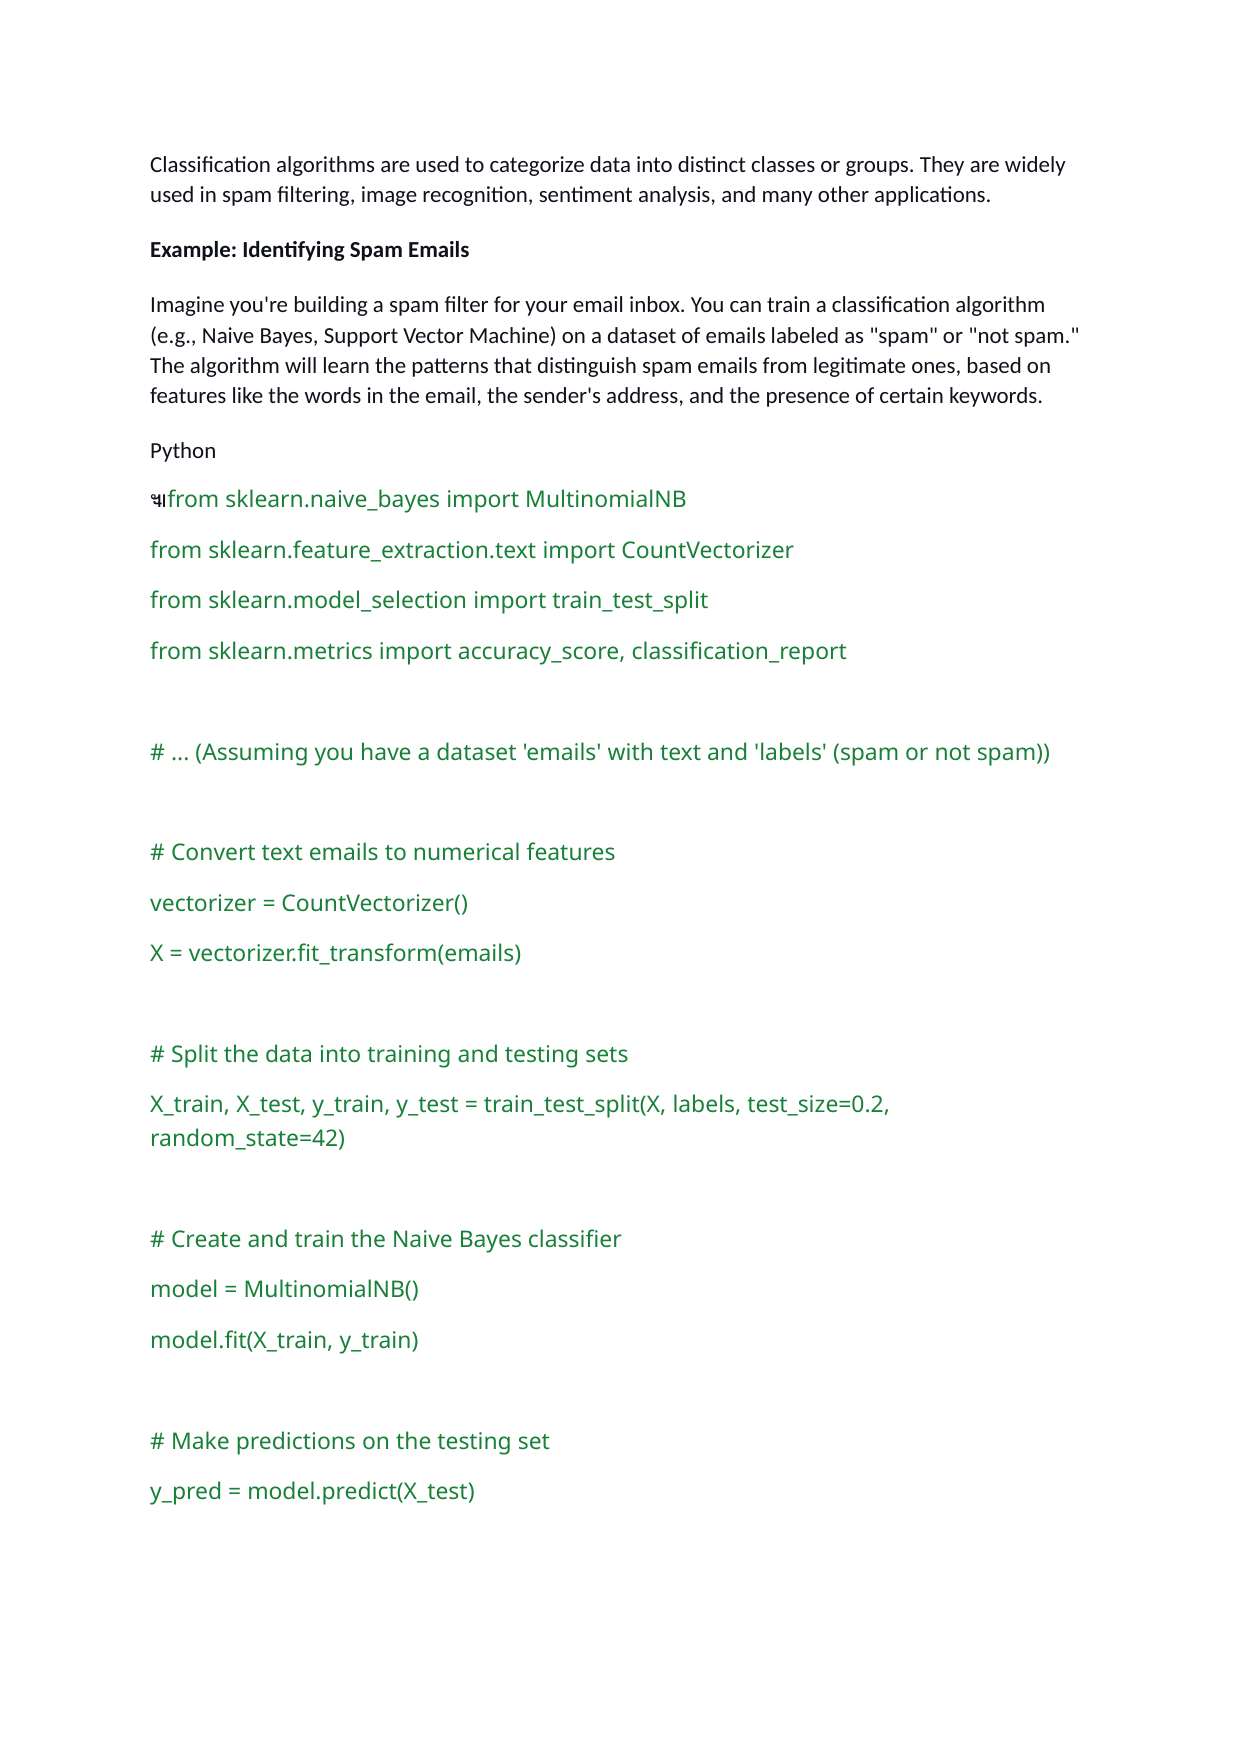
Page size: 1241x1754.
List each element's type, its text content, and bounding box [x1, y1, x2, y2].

text # ... (Assuming you have a dataset 'emails' with text and 'labels' (spam or not spam)) [150, 735, 1090, 767]
text vectorizer = CountVectorizer() [150, 887, 1090, 918]
text # Create and train the Naive Bayes classifier [150, 1223, 1090, 1254]
text from sklearn.model_selection import train_test_split [150, 584, 1090, 615]
text Python [150, 436, 1090, 464]
text Classification algorithms are used to categorize data into distinct classes or groups. They are widely used in spam filtering, image recognition, sentiment analysis, and many other applications. [150, 150, 1090, 208]
text Example: Identifying Spam Emails [150, 235, 1090, 263]
text # Split the data into training and testing sets [150, 1038, 1090, 1069]
text X_train, X_test, y_train, y_test = train_test_split(X, labels, test_size=0.2, random_state=42) [150, 1088, 1090, 1153]
text model = MultinomialNB() [150, 1273, 1090, 1304]
text Imagine you're building a spam filter for your email inbox. You can train a classification algorithm (e.g., Naive Bayes, Support Vector Machine) on a dataset of emails labeled as "spam" or "not spam." The algorithm will learn the patterns that distinguish spam emails from legitimate ones, based on features like the words in the email, the sender's address, and the presence of certain keywords. [150, 291, 1090, 409]
text from sklearn.naive_bayes import MultinomialNB [150, 483, 1090, 514]
text from sklearn.metrics import accuracy_score, classification_report [150, 634, 1090, 666]
text y_pred = model.predict(X_test) [150, 1475, 1090, 1506]
text model.fit(X_train, y_train) [150, 1324, 1090, 1355]
text # Make predictions on the testing set [150, 1424, 1090, 1456]
text X = vectorizer.fit_transform(emails) [150, 937, 1090, 968]
text from sklearn.feature_extraction.text import CountVectorizer [150, 534, 1090, 565]
text # Convert text emails to numerical features [150, 836, 1090, 867]
